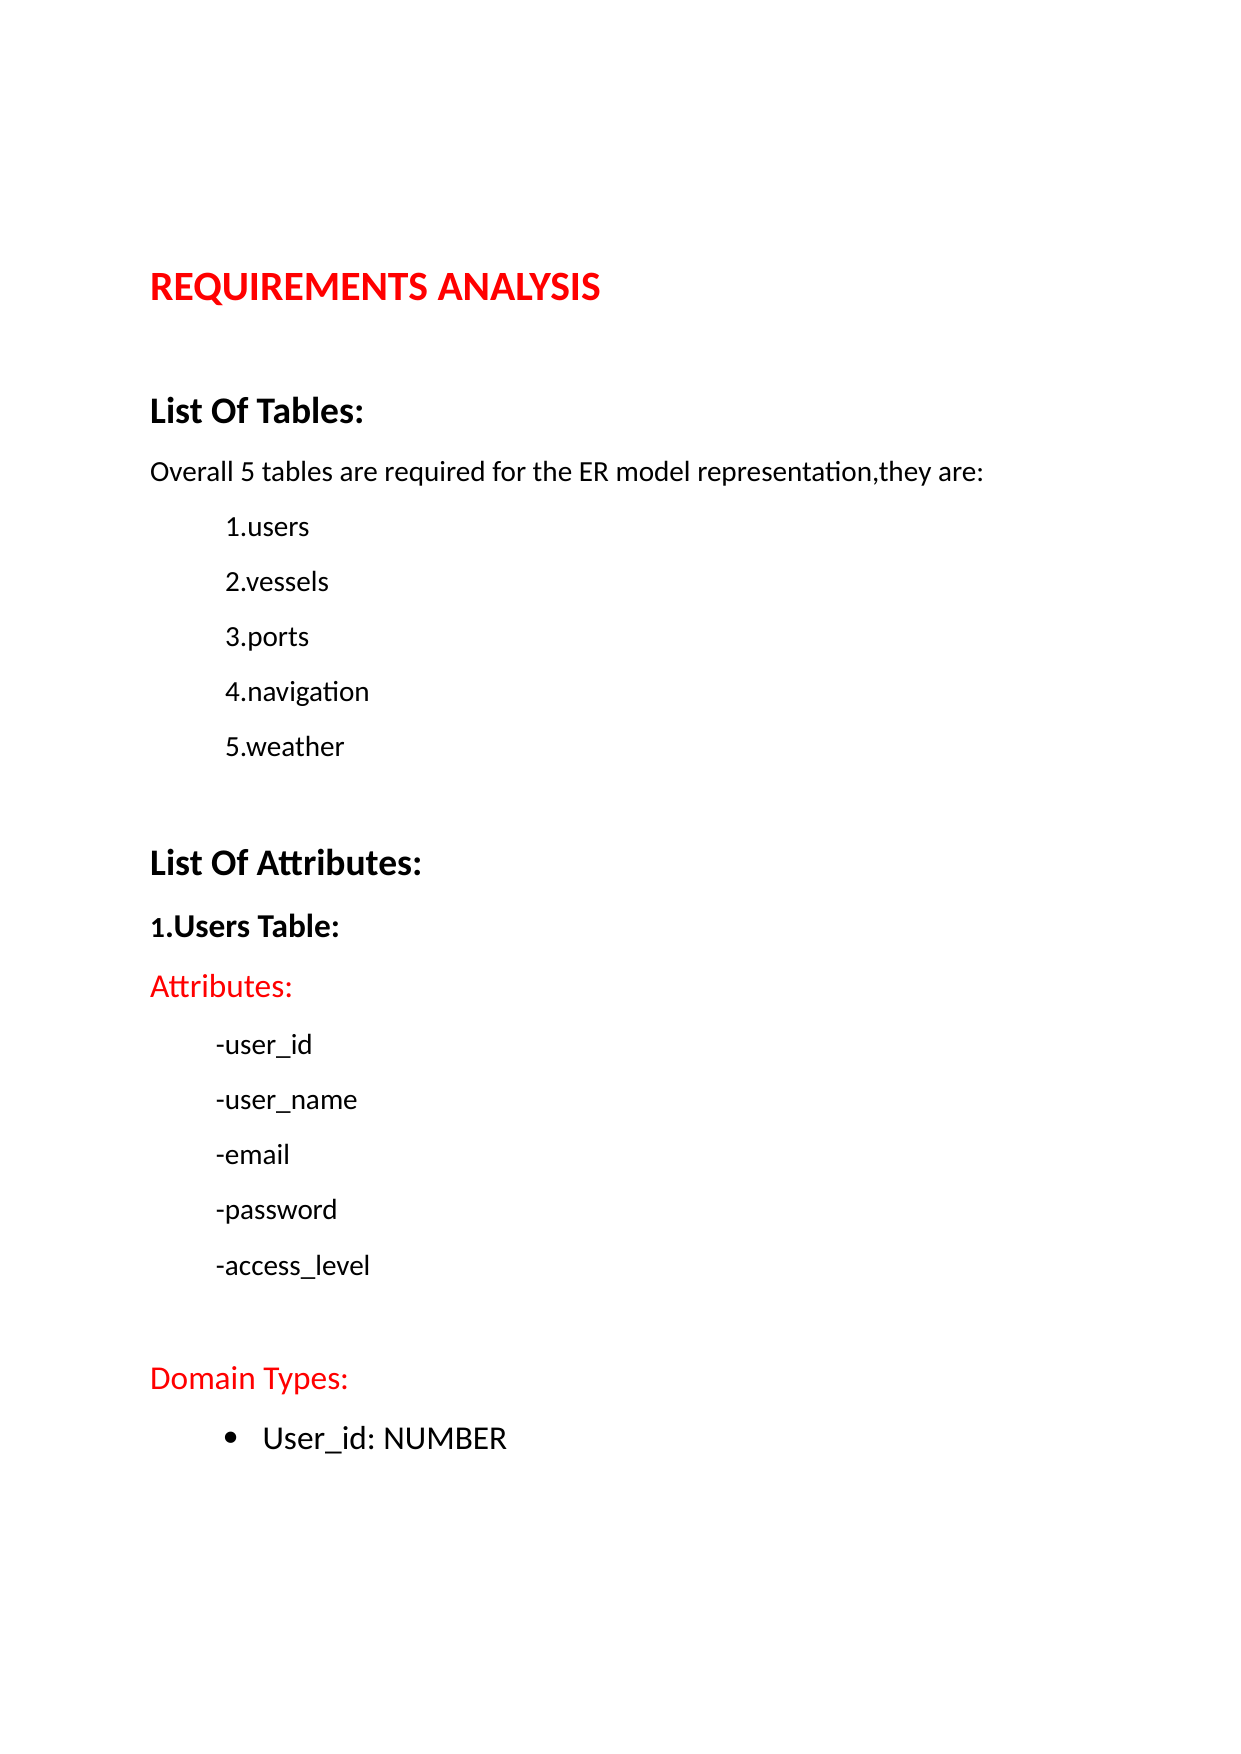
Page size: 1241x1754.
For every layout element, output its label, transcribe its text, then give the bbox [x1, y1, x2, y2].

text 5.weather [225, 728, 1090, 764]
text Overall 5 tables are required for the ER model representation,they are: [150, 453, 1090, 489]
text -user_name [150, 1081, 1090, 1117]
text -user_id [150, 1026, 1090, 1062]
text -access_level [150, 1247, 1090, 1282]
text 1.Users Table: [150, 905, 1090, 946]
text List Of Attributes: [150, 839, 1090, 884]
text Attributes: [150, 966, 1090, 1006]
text -password [150, 1191, 1090, 1227]
text 1.users [225, 508, 1090, 544]
text 2.vessels [225, 563, 1090, 599]
text 3.ports [225, 618, 1090, 654]
text Domain Types: [150, 1357, 1090, 1397]
list User_id: NUMBER [225, 1417, 1090, 1458]
text List Of Tables: [150, 387, 1090, 433]
text 4.navigation [225, 673, 1090, 709]
text REQUIREMENTS ANALYSIS [150, 260, 1090, 311]
text -email [150, 1136, 1090, 1172]
